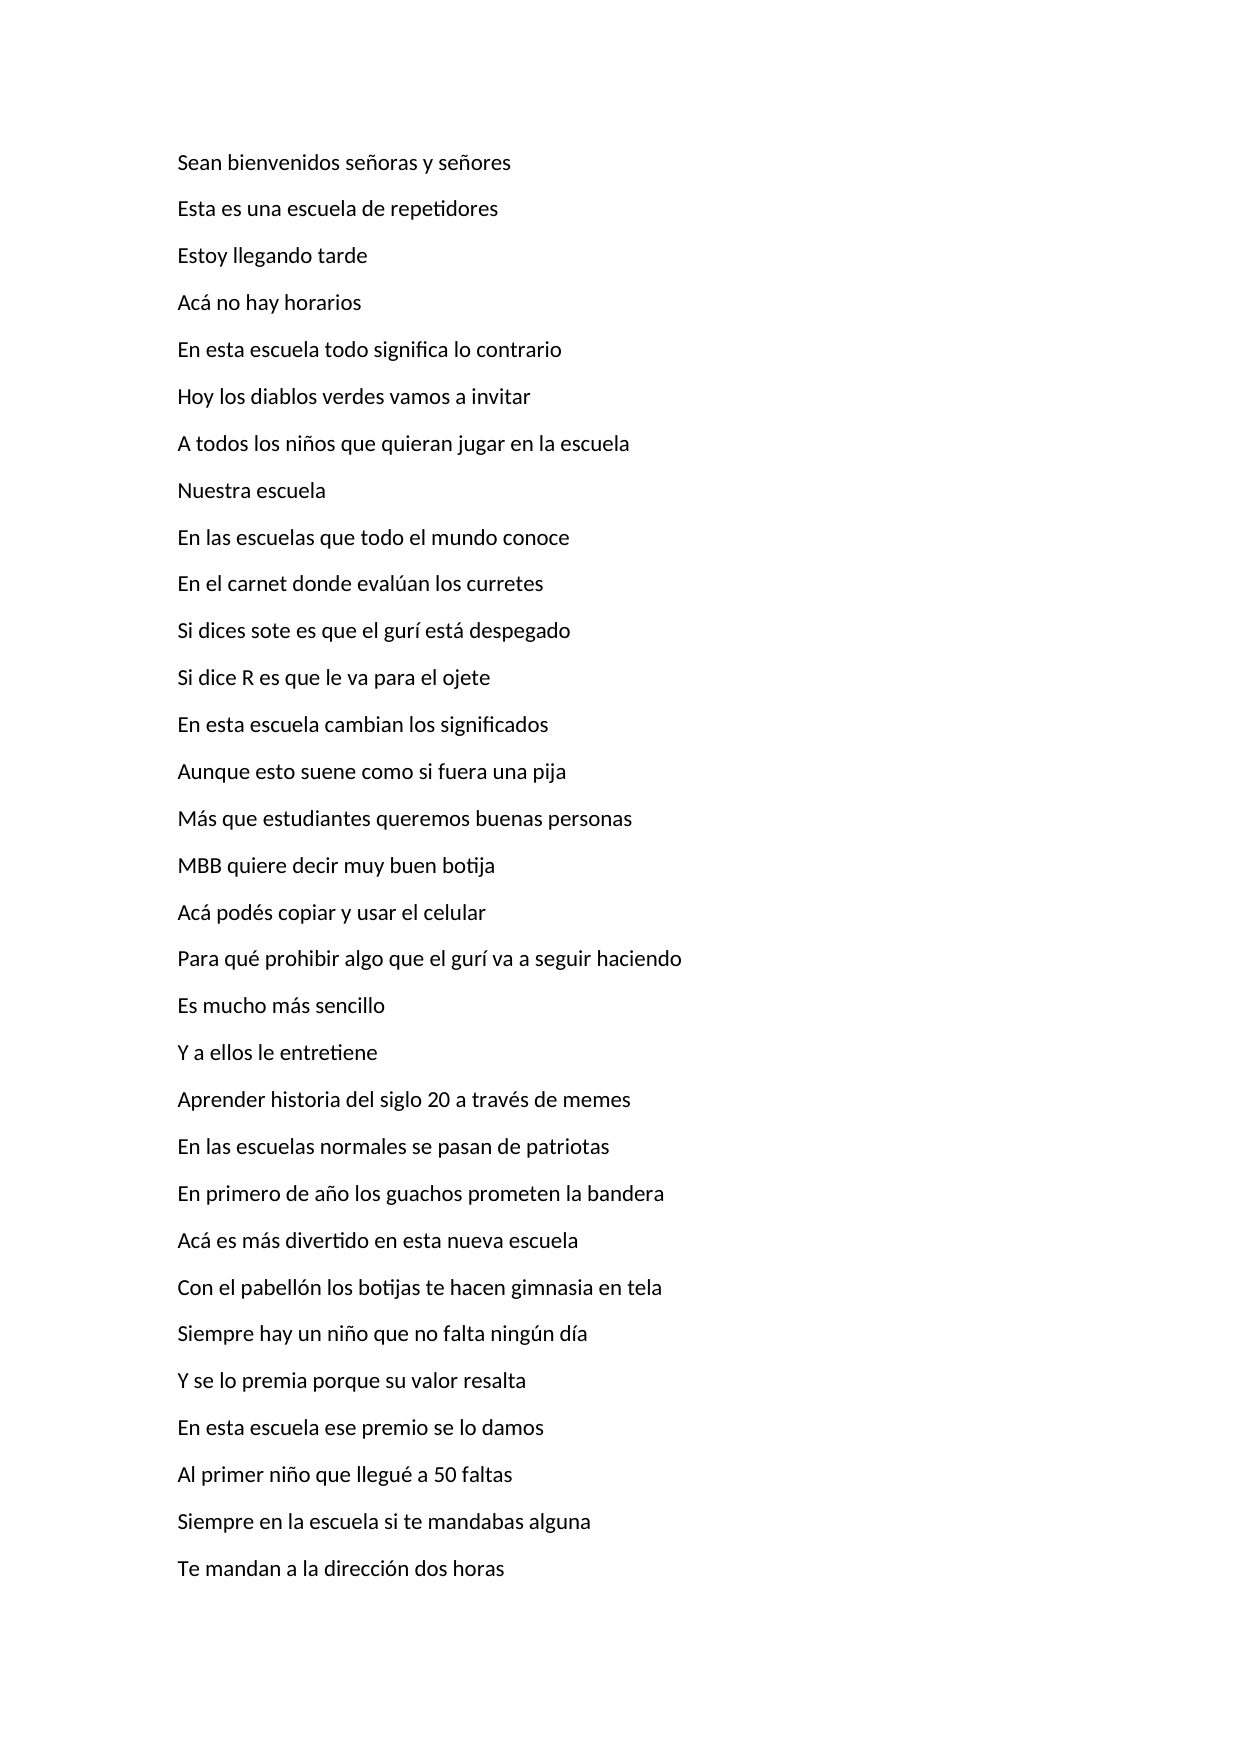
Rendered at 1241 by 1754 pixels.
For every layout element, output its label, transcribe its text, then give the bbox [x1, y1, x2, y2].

text En esta escuela ese premio se lo damos [177, 1413, 1063, 1441]
text Nuestra escuela [177, 476, 1063, 504]
text En esta escuela todo significa lo contrario [177, 335, 1063, 363]
text Más que estudiantes queremos buenas personas [177, 804, 1063, 832]
text Aunque esto suene como si fuera una pija [177, 757, 1063, 785]
text Acá no hay horarios [177, 288, 1063, 316]
text Al primer niño que llegué a 50 faltas [177, 1460, 1063, 1488]
text A todos los niños que quieran jugar en la escuela [177, 429, 1063, 457]
text Acá es más divertido en esta nueva escuela [177, 1226, 1063, 1254]
text Con el pabellón los botijas te hacen gimnasia en tela [177, 1273, 1063, 1301]
text En el carnet donde evalúan los curretes [177, 569, 1063, 597]
text Hoy los diablos verdes vamos a invitar [177, 382, 1063, 410]
text En las escuelas normales se pasan de patriotas [177, 1132, 1063, 1160]
text Aprender historia del siglo 20 a través de memes [177, 1085, 1063, 1113]
text MBB quiere decir muy buen botija [177, 851, 1063, 879]
text Y se lo premia porque su valor resalta [177, 1366, 1063, 1394]
text Estoy llegando tarde [177, 241, 1063, 269]
text Y a ellos le entretiene [177, 1038, 1063, 1066]
text Siempre hay un niño que no falta ningún día [177, 1319, 1063, 1347]
text Te mandan a la dirección dos horas [177, 1554, 1063, 1582]
text Es mucho más sencillo [177, 991, 1063, 1019]
text Para qué prohibir algo que el gurí va a seguir haciendo [177, 944, 1063, 972]
text En esta escuela cambian los significados [177, 710, 1063, 738]
text Sean bienvenidos señoras y señores [177, 148, 1063, 176]
text En primero de año los guachos prometen la bandera [177, 1179, 1063, 1207]
text Acá podés copiar y usar el celular [177, 898, 1063, 926]
text En las escuelas que todo el mundo conoce [177, 523, 1063, 551]
text Si dices sote es que el gurí está despegado [177, 616, 1063, 644]
text Si dice R es que le va para el ojete [177, 663, 1063, 691]
text Siempre en la escuela si te mandabas alguna [177, 1507, 1063, 1535]
text Esta es una escuela de repetidores [177, 194, 1063, 222]
